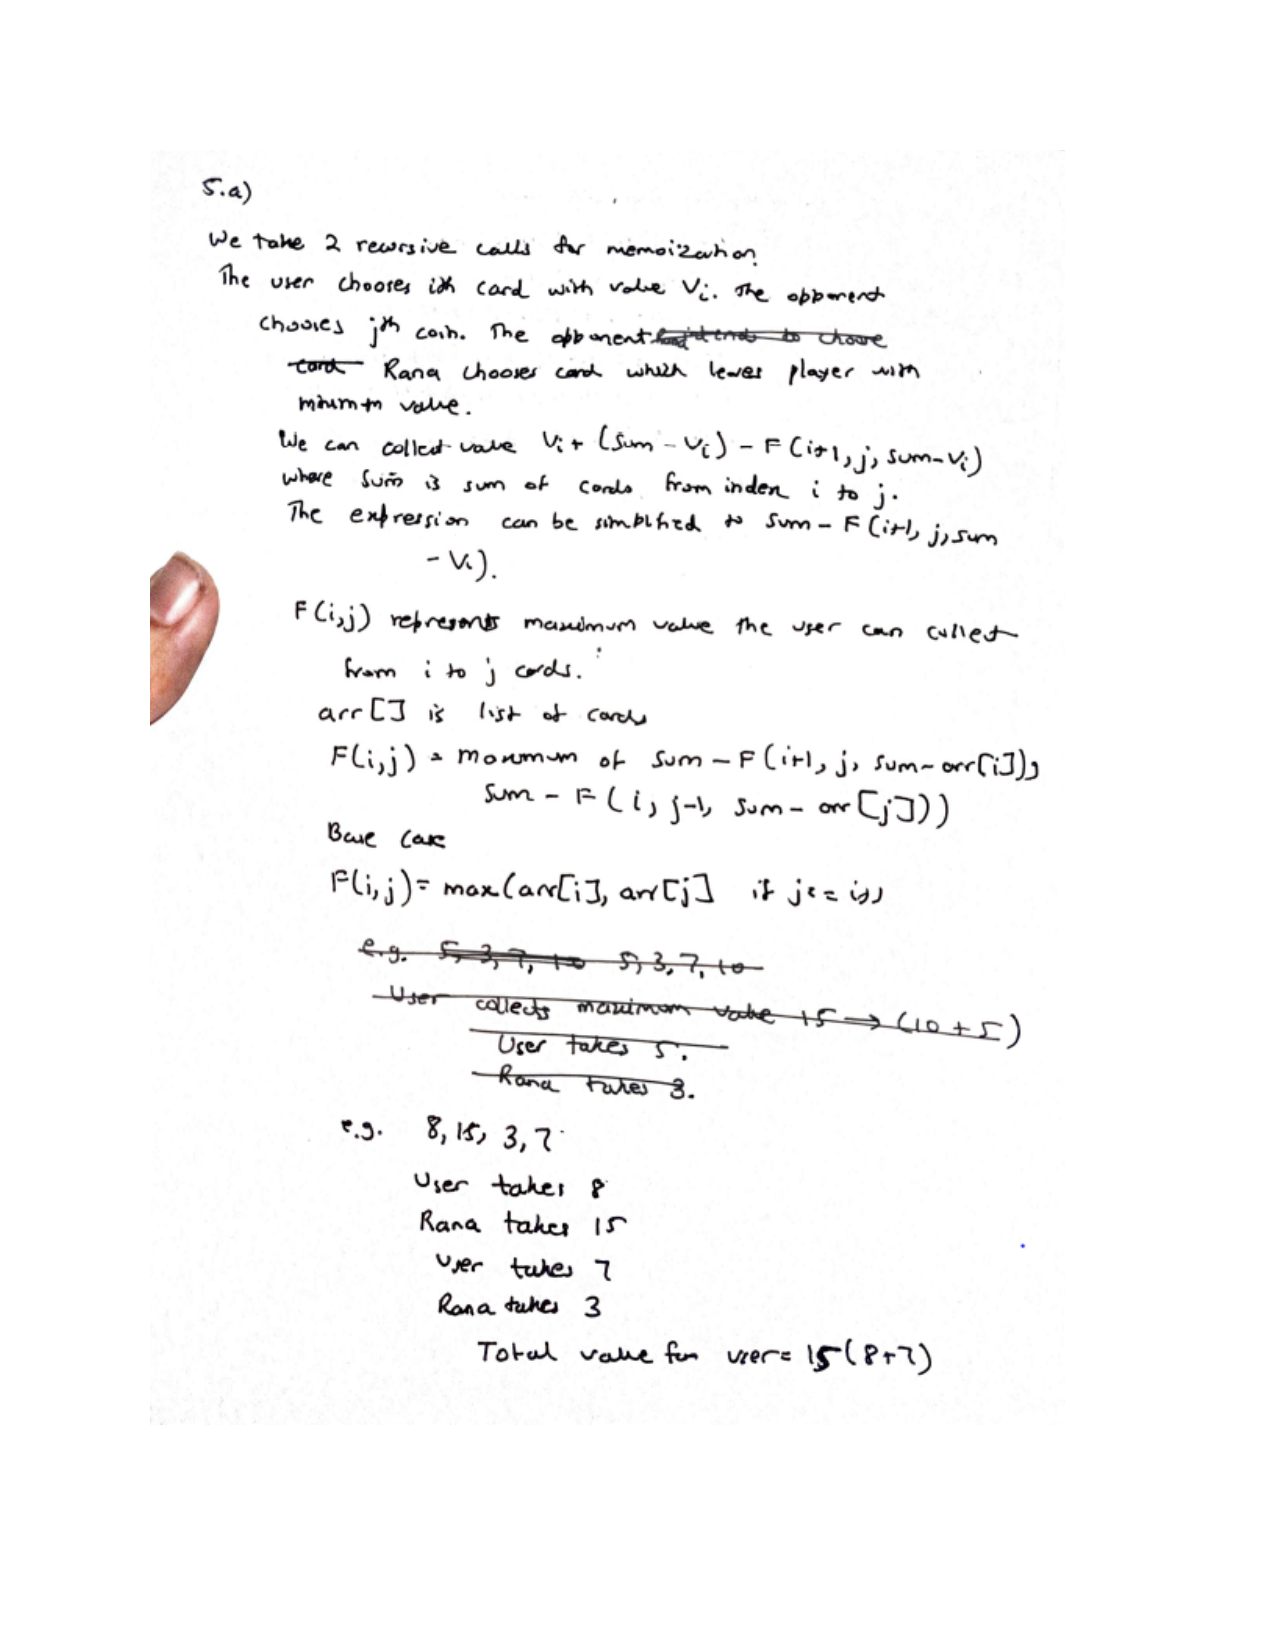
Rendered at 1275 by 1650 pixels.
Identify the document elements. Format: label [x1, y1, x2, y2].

picture [150, 150, 1066, 1425]
